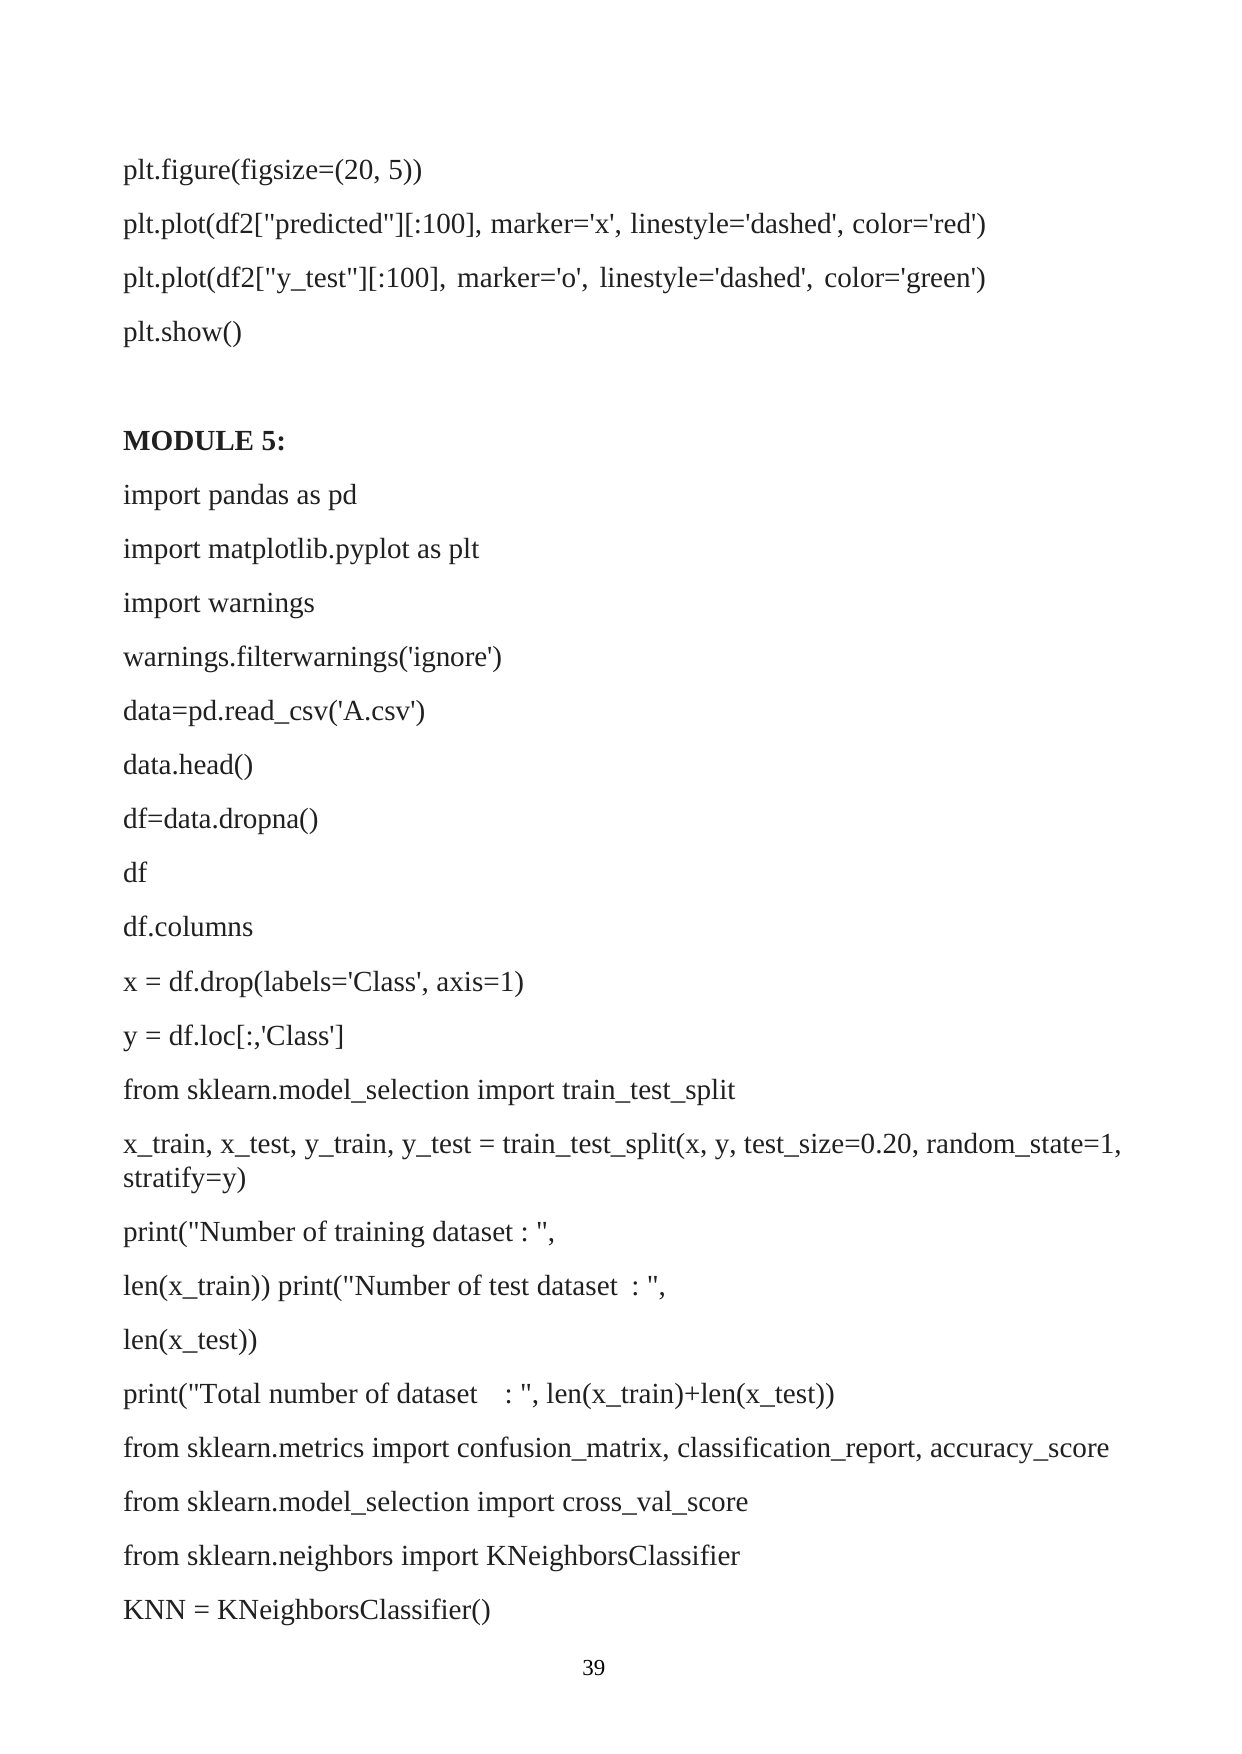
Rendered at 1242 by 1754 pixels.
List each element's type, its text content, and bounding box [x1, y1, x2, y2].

text import pandas as pd [123, 477, 1242, 511]
text df.columns [123, 909, 1242, 943]
text x = df.drop(labels='Class', axis=1) y = df.loc[:,'Class'] [123, 964, 533, 1051]
text df=data.dropna() df [123, 802, 320, 889]
text plt.figure(figsize=(20, 5)) [123, 152, 1242, 186]
text print("Total number of dataset : ", len(x_train)+len(x_test)) [123, 1376, 1242, 1410]
text plt.plot(df2["predicted"][:100], marker='x', linestyle='dashed', color='red') plt.plot(df2["y_test"][:100], marker='o', linestyle='dashed', color='green') plt.show() [123, 206, 986, 348]
subtitle MODULE 5: [123, 423, 1242, 456]
text x_train, x_test, y_train, y_test = train_test_split(x, y, test_size=0.20, random_state=1, stratify=y) [123, 1126, 1233, 1193]
text print("Number of training dataset : ", len(x_train)) print("Number of test dataset : ", len(x_test)) [123, 1214, 709, 1356]
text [123, 1538, 757, 1626]
text import matplotlib.pyplot as plt import warnings warnings.filterwarnings('ignore') data=pd.read_csv('A.csv') data.head() [123, 532, 552, 781]
text from sklearn.metrics import confusion_matrix, classification_report, accuracy_score from sklearn.model_selection import cross_val_score [123, 1431, 1157, 1518]
text from sklearn.model_selection import train_test_split [123, 1072, 1242, 1105]
